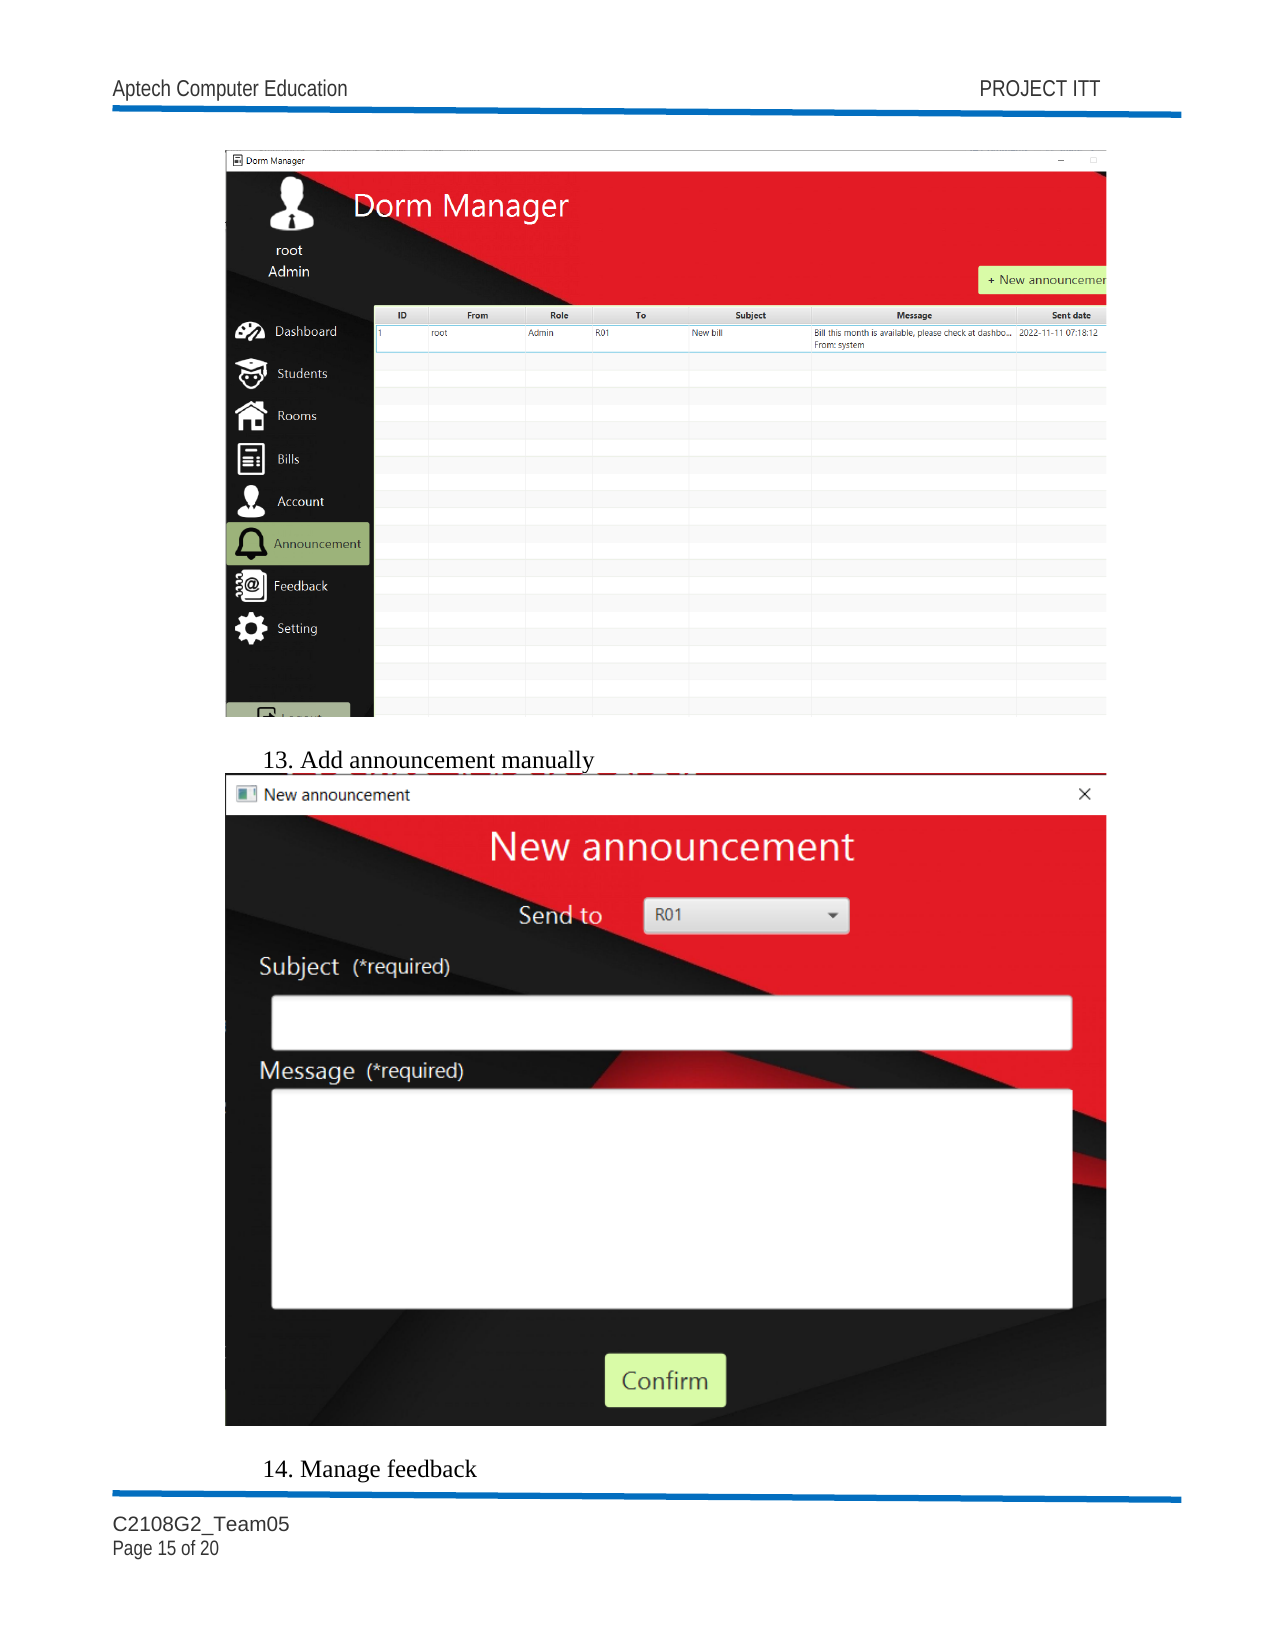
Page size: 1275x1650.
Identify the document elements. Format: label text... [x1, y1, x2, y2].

picture [225, 150, 1107, 717]
list Add announcement manually [262, 745, 1106, 773]
list Manage feedback [262, 1454, 1106, 1483]
picture [225, 773, 1107, 1426]
